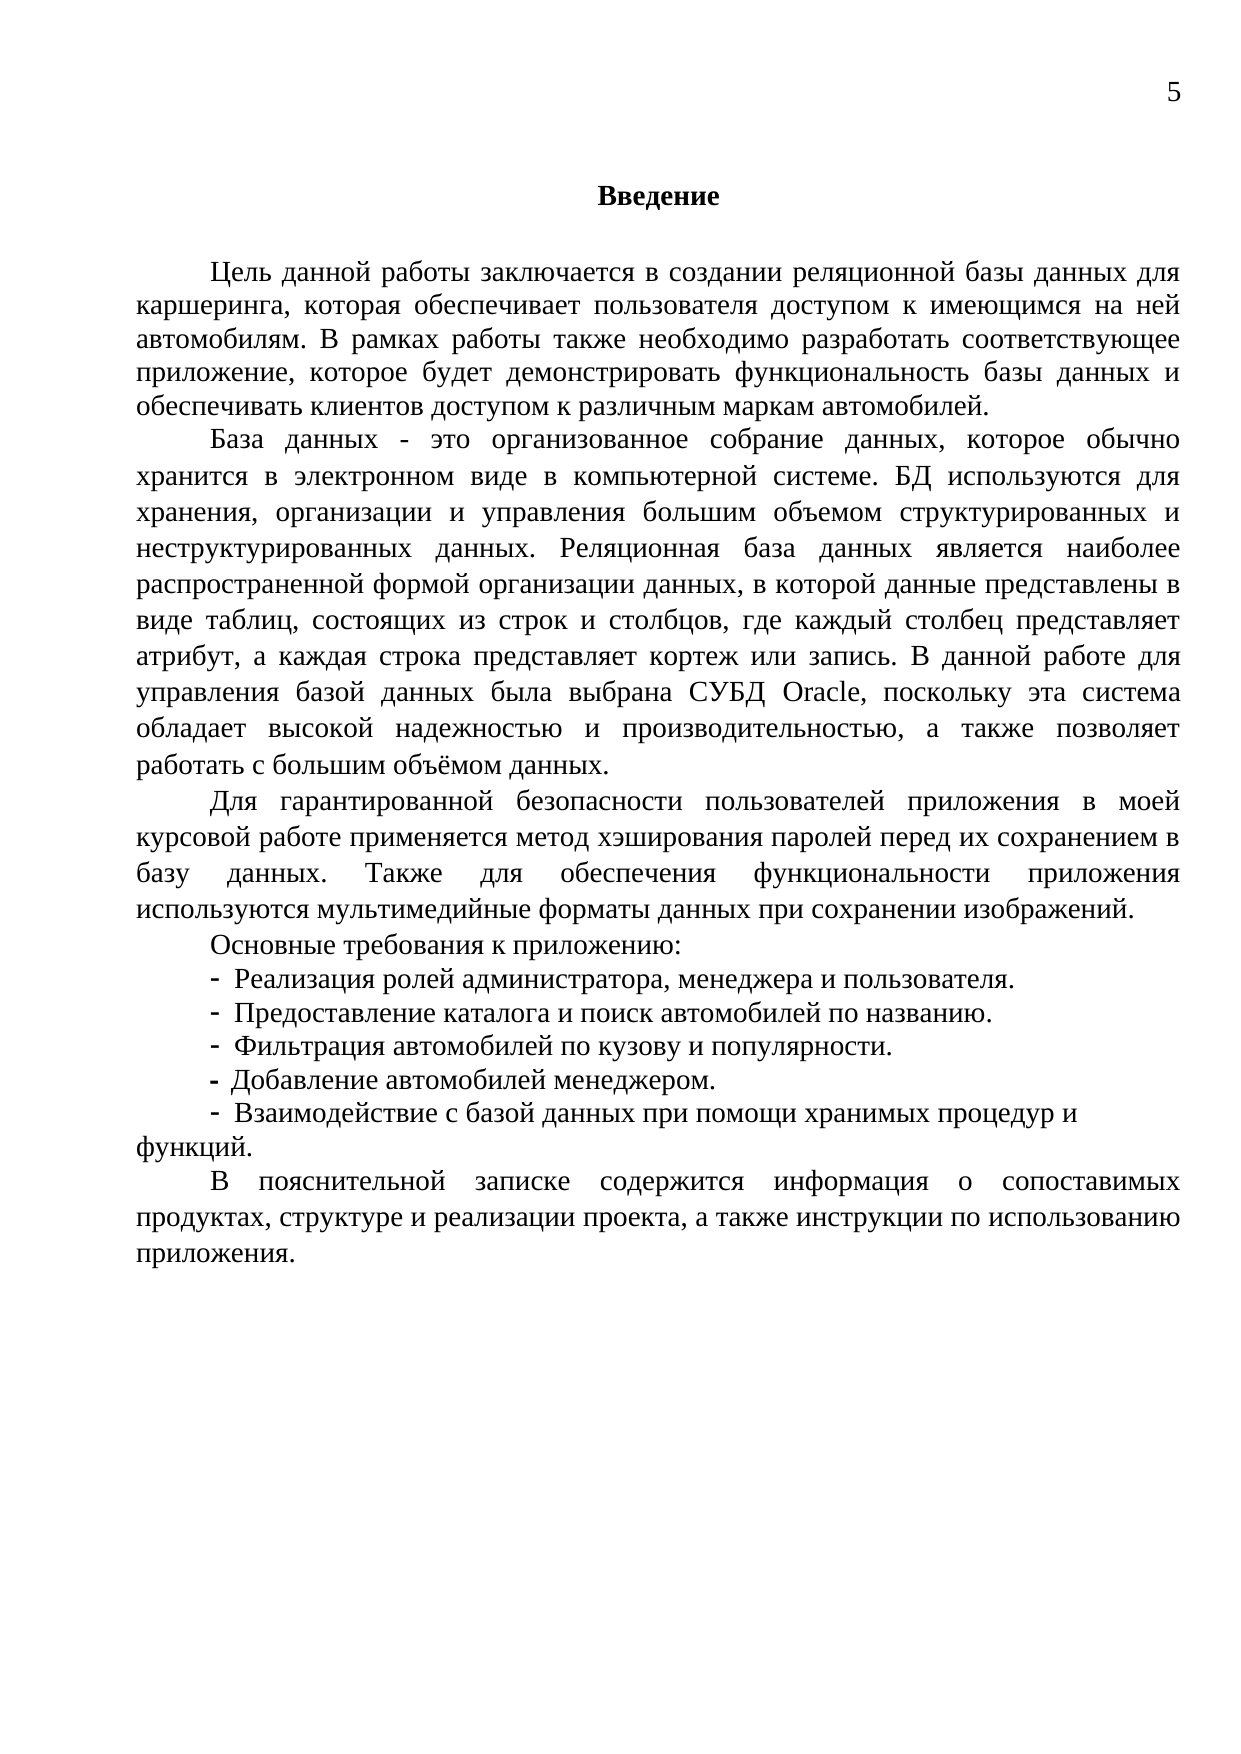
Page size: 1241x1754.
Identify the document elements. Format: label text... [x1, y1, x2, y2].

text Основные требования к приложению: [136, 927, 1181, 961]
list Фильтрация автомобилей по кузову и популярности. [136, 1028, 1181, 1062]
list Реализация ролей администратора, менеджера и пользователя. [136, 961, 1181, 995]
text В пояснительной записке содержится информация о сопоставимых продуктах, структуре и реализации проекта, а также инструкции по использованию приложения. [136, 1163, 1181, 1268]
text База данных - это организованное собрание данных, которое обычно хранится в электронном виде в компьютерной системе. БД используются для хранения, организации и управления большим объемом структурированных и неструктурированных данных. Реляционная база данных является наиболее распространенной формой организации данных, в которой данные представлены в виде таблиц, состоящих из строк и столбцов, где каждый столбец представляет атрибут, а каждая строка представляет кортеж или запись. В данной работе для управления базой данных была выбрана СУБД Oracle, поскольку эта система обладает высокой надежностью и производительностью, а также позволяет работать с большим объёмом данных. [136, 421, 1181, 780]
subtitle Введение [136, 178, 1181, 212]
text Цель данной работы заключается в создании реляционной базы данных для каршеринга, которая обеспечивает пользователя доступом к имеющимся на ней автомобилям. В рамках работы также необходимо разработать соответствующее приложение, которое будет демонстрировать функциональность базы данных и обеспечивать клиентов доступом к различным маркам автомобилей. [136, 254, 1181, 421]
list Взаимодействие с базой данных при помощи хранимых процедур и функций. [136, 1096, 1181, 1163]
text Для гарантированной безопасности пользователей приложения в моей курсовой работе применяется метод хэширования паролей перед их сохранением в базу данных. Также для обеспечения функциональности приложения используются мультимедийные форматы данных при сохранении изображений. [136, 783, 1181, 925]
list Предоставление каталога и поиск автомобилей по названию. [136, 995, 1181, 1028]
list Добавление автомобилей менеджером. [136, 1062, 1181, 1096]
